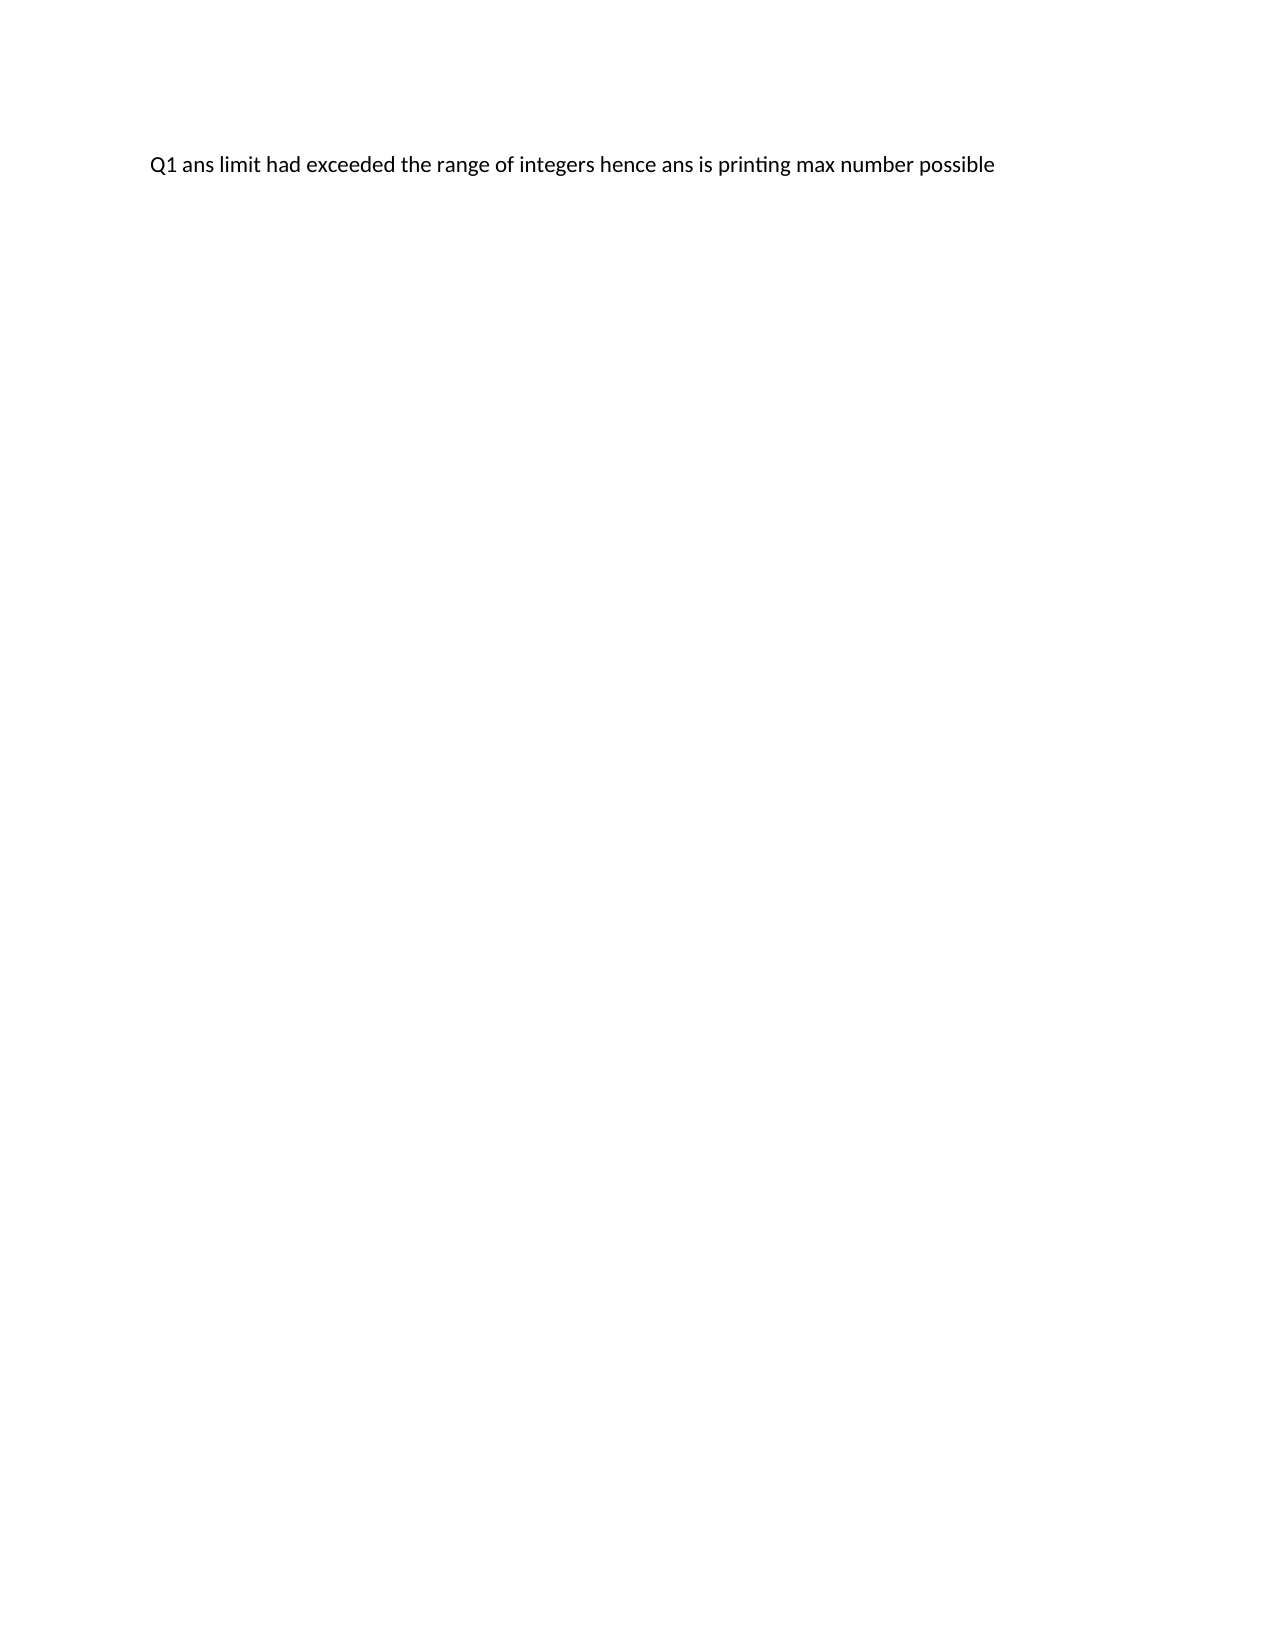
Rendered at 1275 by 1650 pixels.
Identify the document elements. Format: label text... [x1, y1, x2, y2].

text Q1 ans limit had exceeded the range of integers hence ans is printing max number possible [150, 150, 1125, 178]
